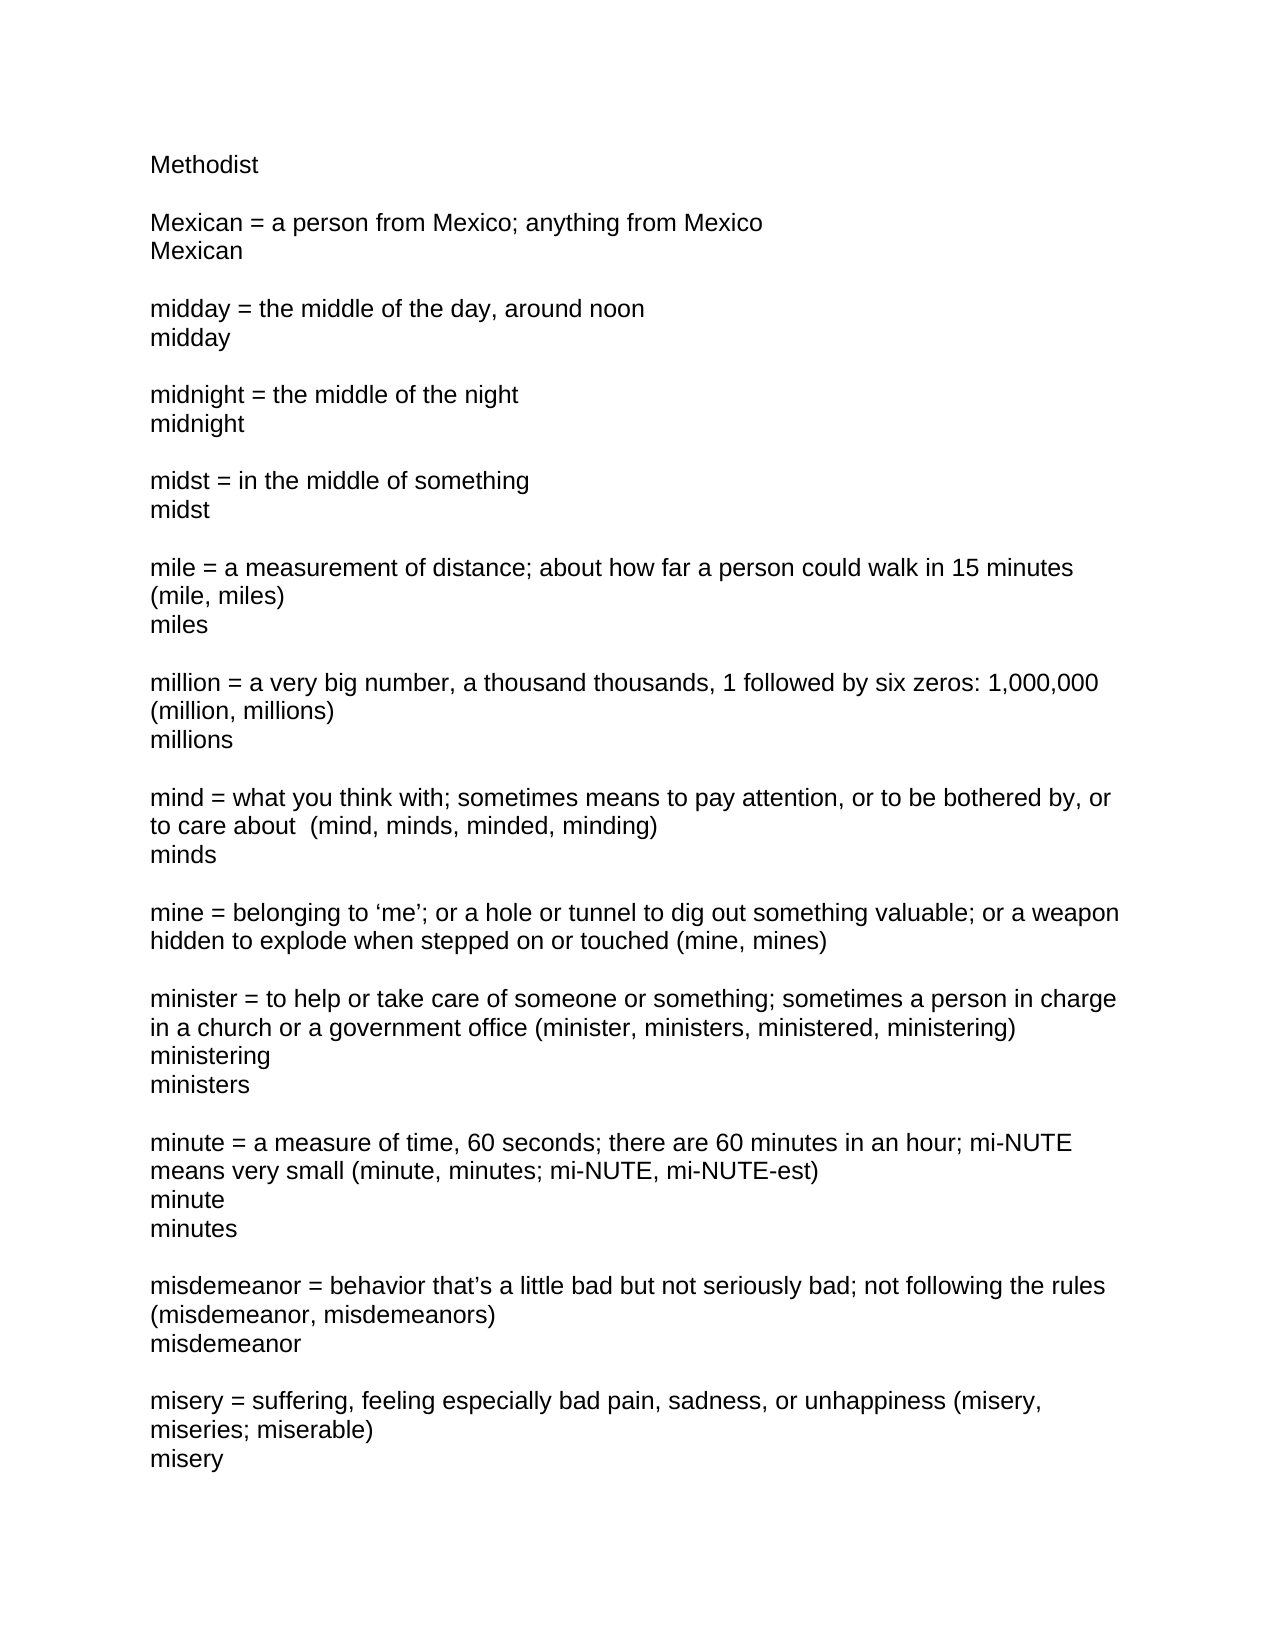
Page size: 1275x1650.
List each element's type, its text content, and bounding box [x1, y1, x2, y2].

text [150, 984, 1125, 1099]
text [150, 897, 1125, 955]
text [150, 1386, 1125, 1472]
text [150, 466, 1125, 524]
text Methodist [150, 150, 1125, 179]
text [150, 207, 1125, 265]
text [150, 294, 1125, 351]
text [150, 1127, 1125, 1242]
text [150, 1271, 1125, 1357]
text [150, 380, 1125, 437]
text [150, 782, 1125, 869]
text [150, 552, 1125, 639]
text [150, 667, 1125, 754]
